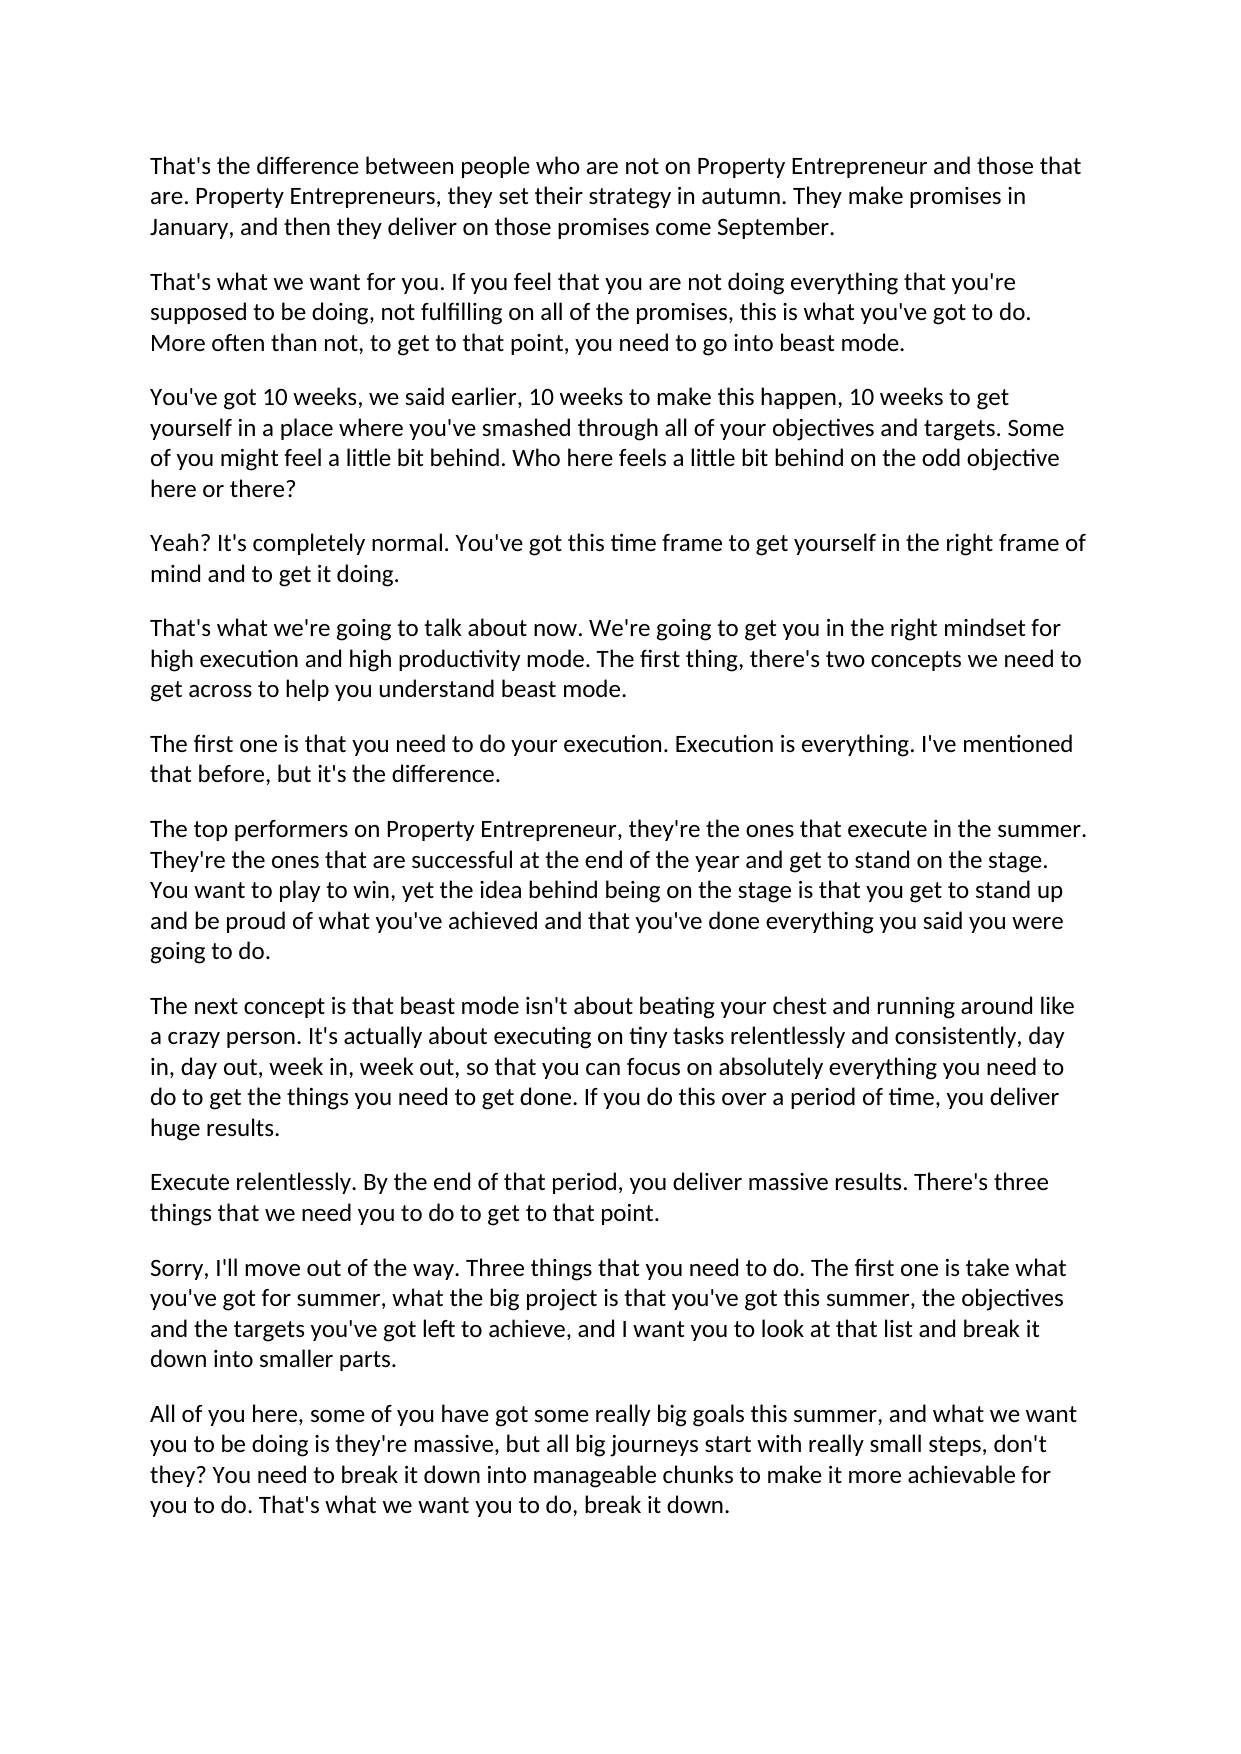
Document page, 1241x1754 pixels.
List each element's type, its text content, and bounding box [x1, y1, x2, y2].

text The first one is that you need to do your execution. Execution is everything. I've mentioned that before, but it's the difference. [150, 728, 1090, 789]
text That's the difference between people who are not on Property Entrepreneur and those that are. Property Entrepreneurs, they set their strategy in autumn. They make promises in January, and then they deliver on those promises come September. [150, 150, 1090, 242]
text You've got 10 weeks, we said earlier, 10 weeks to make this happen, 10 weeks to get yourself in a place where you've smashed through all of your objectives and targets. Some of you might feel a little bit behind. Who here feels a little bit behind on the odd objective here or there? [150, 381, 1090, 503]
text Sorry, I'll move out of the way. Three things that you need to do. The first one is take what you've got for summer, what the big project is that you've got this summer, the objectives and the targets you've got left to achieve, and I want you to look at that list and break it down into smaller parts. [150, 1252, 1090, 1374]
text The top performers on Property Entrepreneur, they're the ones that execute in the summer. They're the ones that are successful at the end of the year and get to stand on the stage. You want to play to win, yet the idea behind being on the stage is that you get to stand up and be proud of what you've achieved and that you've done everything you said you were going to do. [150, 813, 1090, 966]
text That's what we're going to talk about now. We're going to get you in the right mindset for high execution and high productivity mode. The first thing, there's two concepts we need to get across to help you understand beast mode. [150, 612, 1090, 704]
text The next concept is that beast mode isn't about beating your chest and running around like a crazy person. It's actually about executing on tiny tasks relentlessly and consistently, day in, day out, week in, week out, so that you can focus on absolutely everything you need to do to get the things you need to get done. If you do this over a period of time, you deliver huge results. [150, 990, 1090, 1142]
text Execute relentlessly. By the end of that period, you deliver massive results. There's three things that we need you to do to get to that point. [150, 1167, 1090, 1228]
text That's what we want for you. If you feel that you are not doing everything that you're supposed to be doing, not fulfilling on all of the promises, this is what you've got to do. More often than not, to get to that point, you need to go into beast mode. [150, 266, 1090, 357]
text All of you here, some of you have got some really big goals this summer, and what we want you to be doing is they're massive, but all big journeys start with really small steps, don't they? You need to break it down into manageable chunks to make it more achievable for you to do. That's what we want you to do, break it down. [150, 1398, 1090, 1520]
text Yeah? It's completely normal. You've got this time frame to get yourself in the right frame of mind and to get it doing. [150, 527, 1090, 588]
